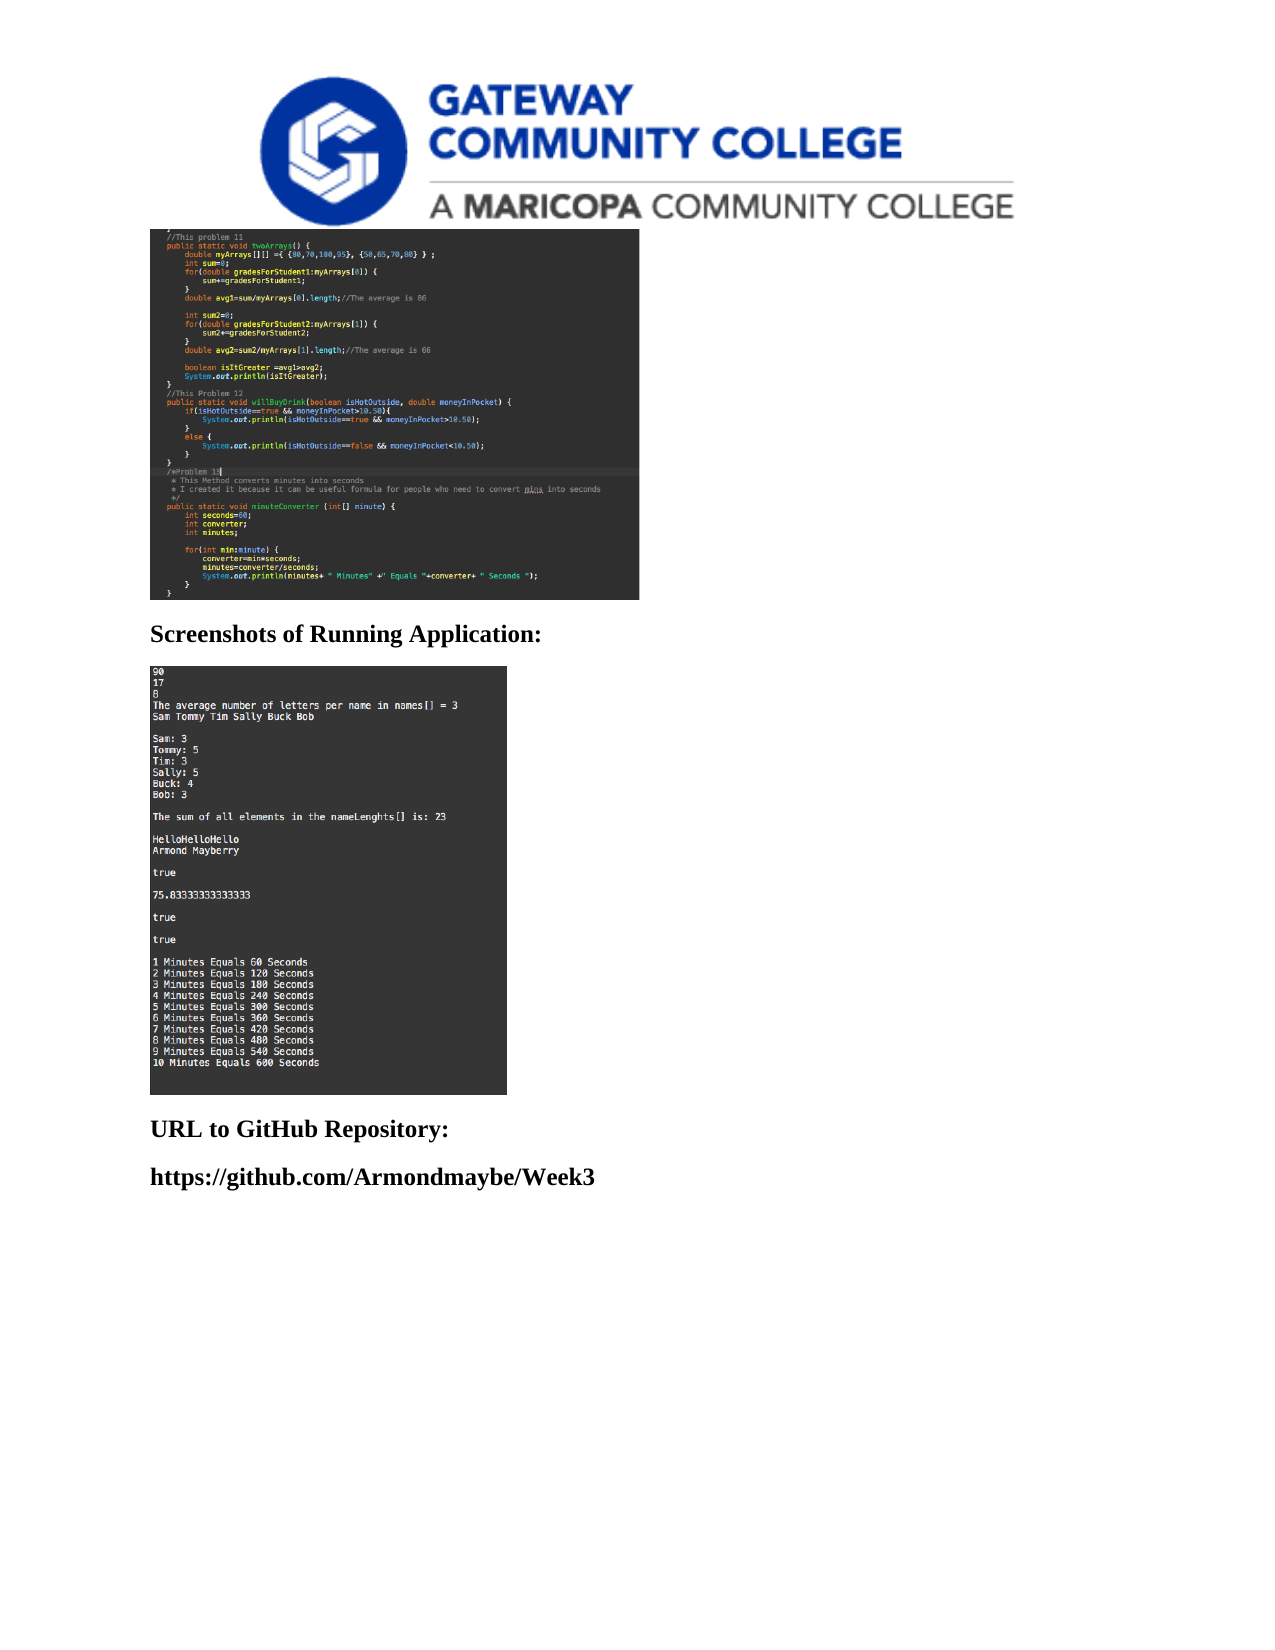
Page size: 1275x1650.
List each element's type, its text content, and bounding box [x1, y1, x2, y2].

text URL to GitHub Repository: [150, 1114, 1125, 1143]
picture [150, 75, 1019, 600]
picture [150, 666, 507, 1095]
text https://github.com/Armondmaybe/Week3 [150, 1162, 1125, 1190]
text Screenshots of Running Application: [150, 619, 1125, 647]
